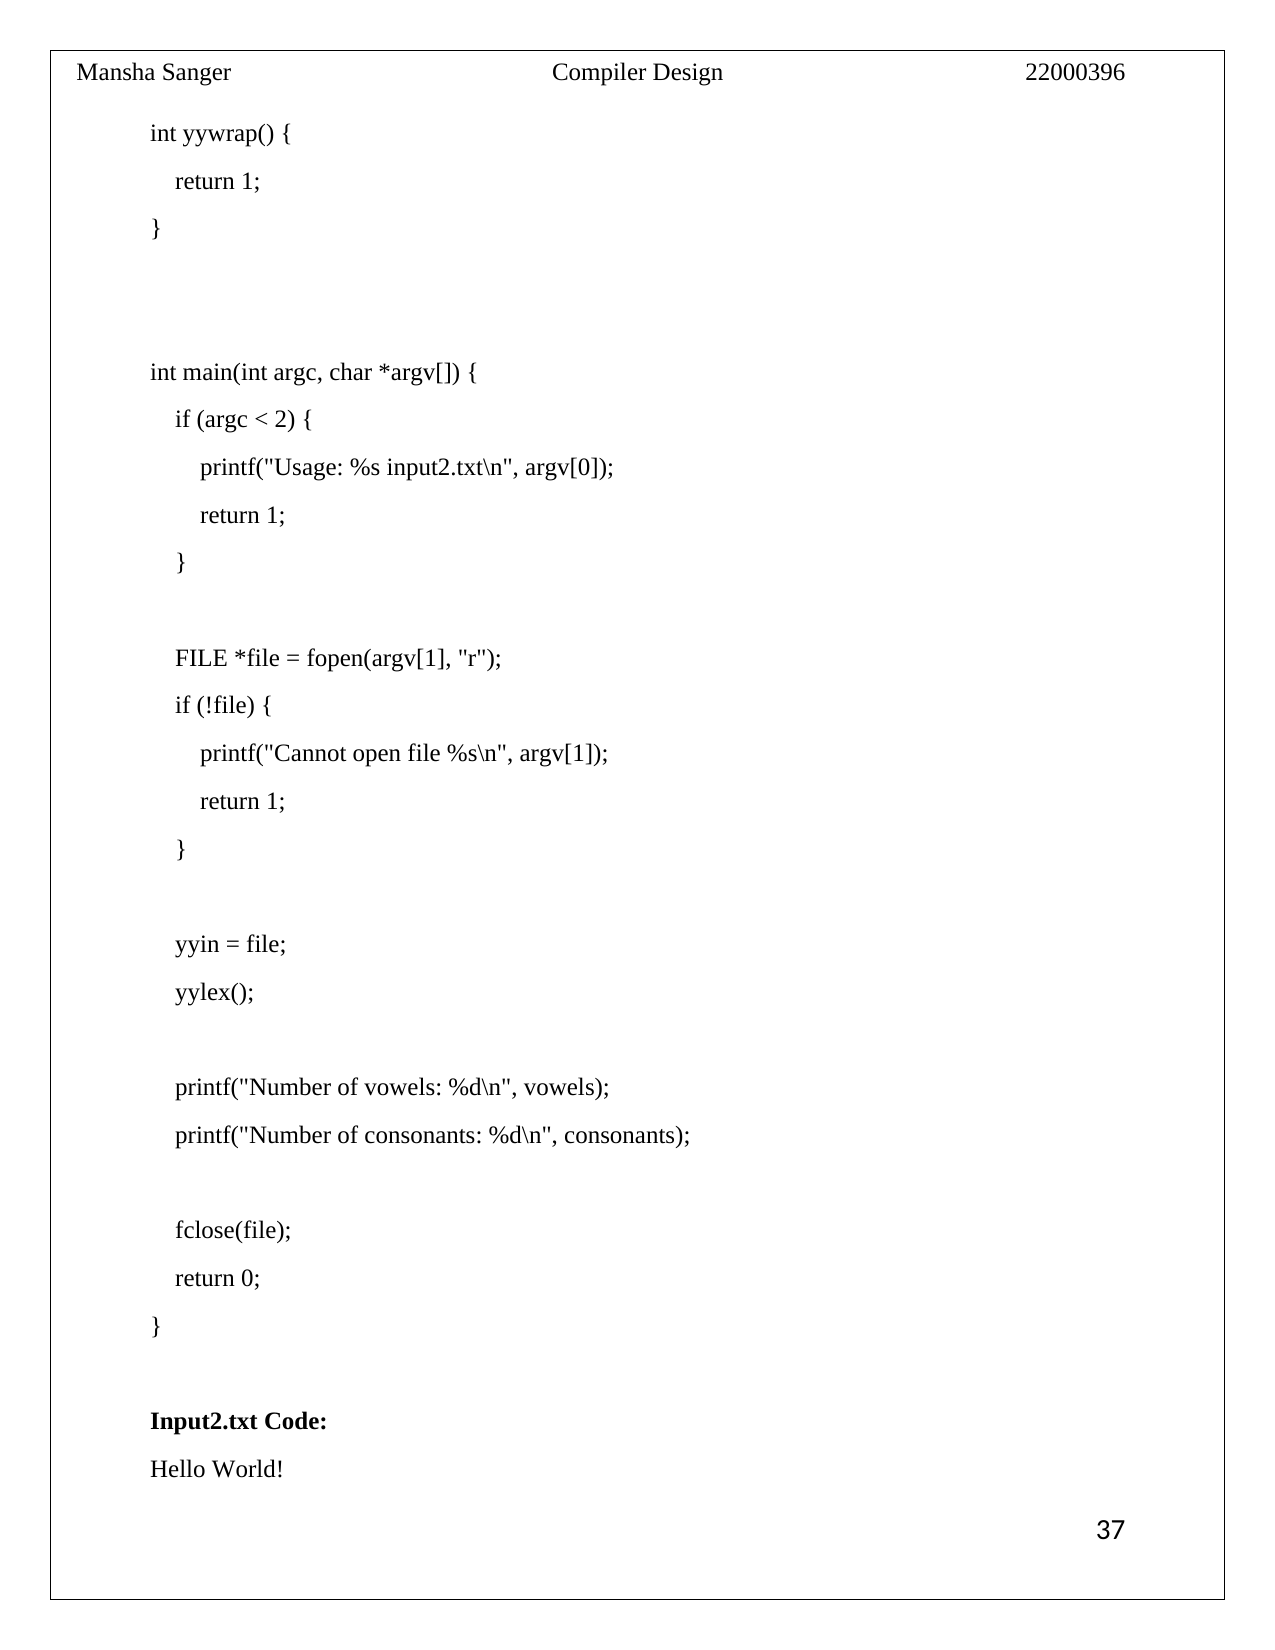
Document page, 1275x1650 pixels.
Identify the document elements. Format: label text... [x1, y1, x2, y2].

text Input2.txt Code: [150, 1406, 1125, 1435]
text FILE *file = fopen(argv[1], "r"); [150, 643, 1125, 672]
text if (argc < 2) { [150, 404, 1125, 433]
text } [150, 834, 1125, 862]
text return 1; [150, 166, 1125, 194]
text int yywrap() { [150, 118, 1125, 147]
text printf("Number of vowels: %d\n", vowels); [150, 1072, 1125, 1101]
text yylex(); [150, 977, 1125, 1006]
text if (!file) { [150, 691, 1125, 719]
text yyin = file; [150, 929, 1125, 958]
text return 1; [150, 500, 1125, 528]
text int main(int argc, char *argv[]) { [150, 357, 1125, 385]
text } [150, 213, 1125, 242]
text return 0; [150, 1263, 1125, 1292]
text printf("Cannot open file %s\n", argv[1]); [150, 738, 1125, 767]
text fclose(file); [150, 1215, 1125, 1244]
text Hello World! [150, 1454, 1125, 1483]
text } [150, 547, 1125, 576]
text return 1; [150, 786, 1125, 815]
text } [150, 1311, 1125, 1339]
text printf("Usage: %s input2.txt\n", argv[0]); [150, 452, 1125, 481]
text printf("Number of consonants: %d\n", consonants); [150, 1120, 1125, 1149]
